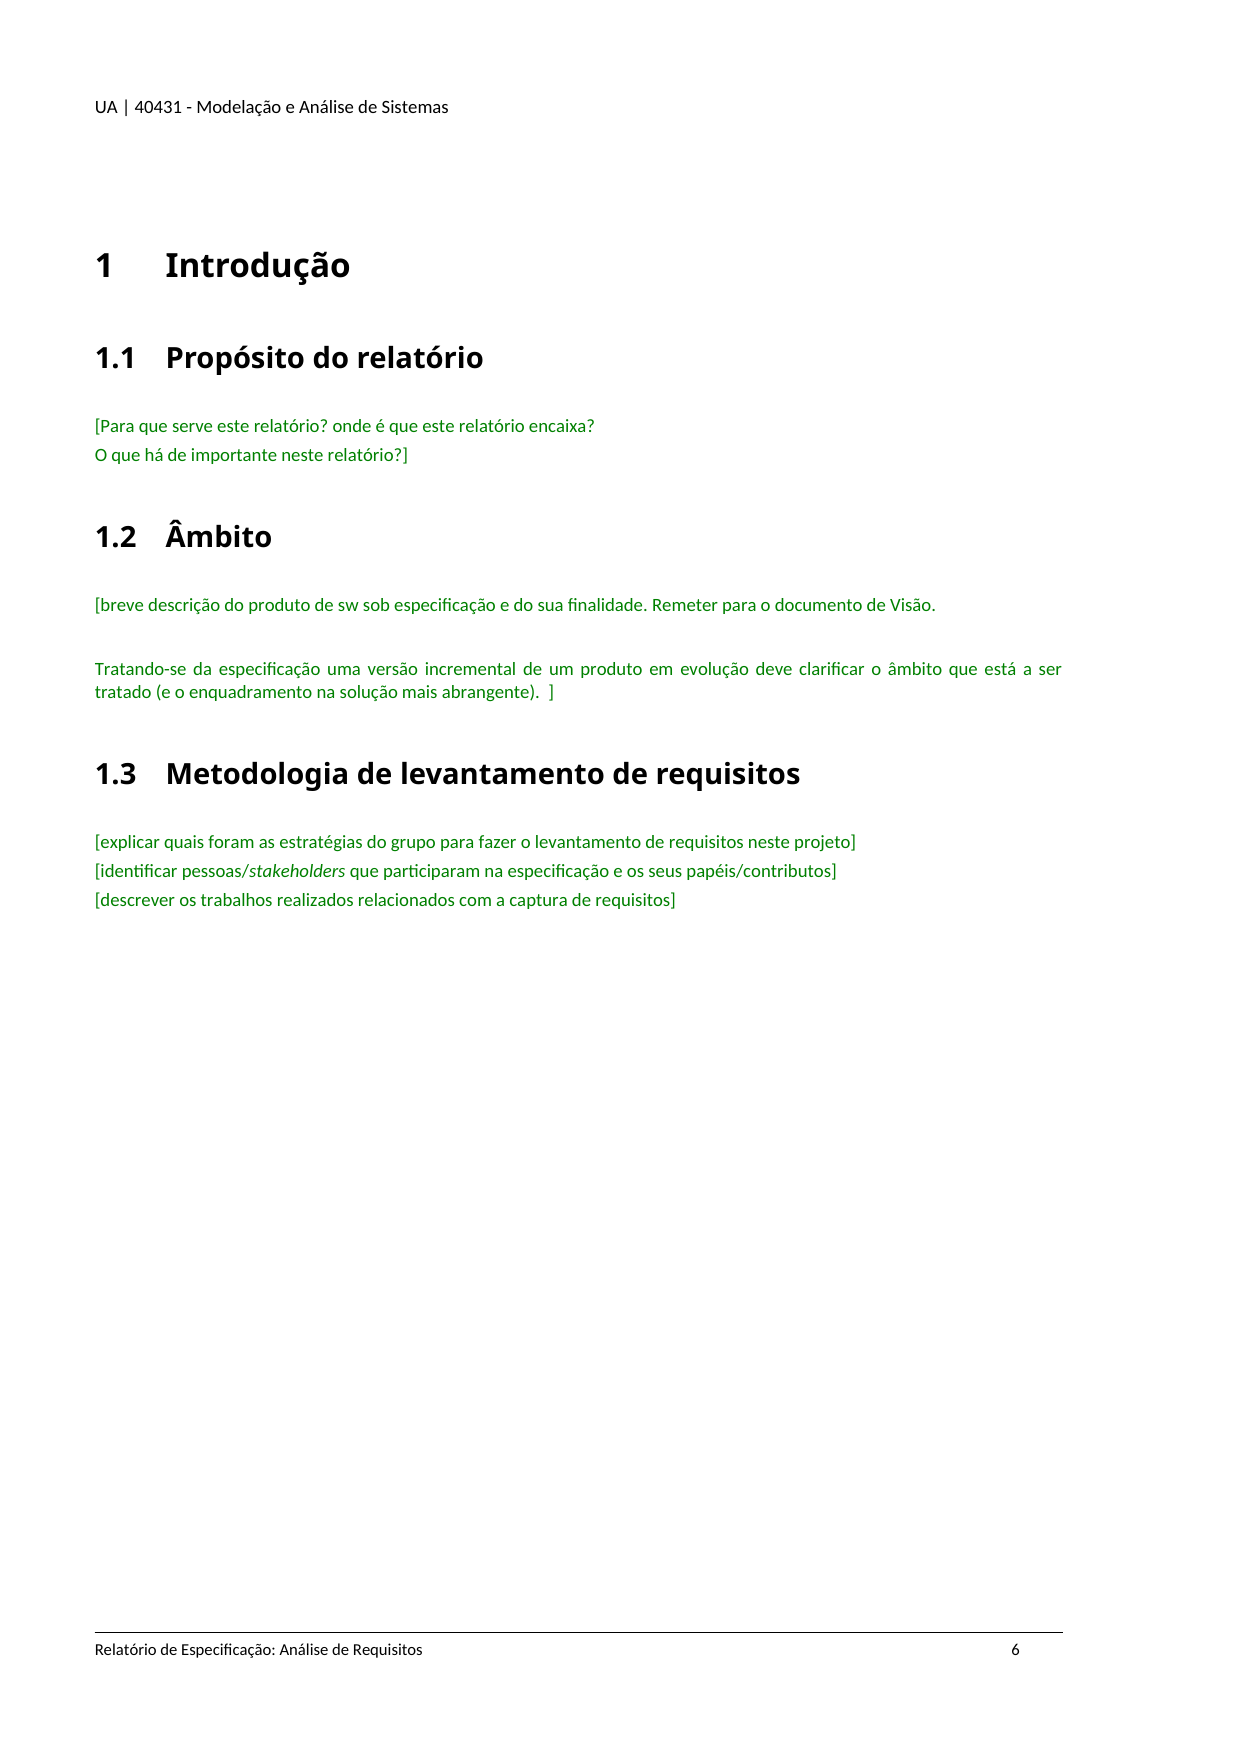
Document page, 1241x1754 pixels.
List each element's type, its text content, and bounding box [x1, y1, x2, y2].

subtitle Introdução [94, 242, 1063, 287]
subtitle Propósito do relatório [94, 337, 1063, 377]
text [descrever os trabalhos realizados relacionados com a captura de requisitos] [94, 888, 1063, 911]
subtitle Metodologia de levantamento de requisitos [94, 753, 1063, 793]
subtitle Âmbito [94, 516, 1063, 556]
text Tratando-se da especificação uma versão incremental de um produto em evolução deve clarificar o âmbito que está a ser tratado (e o enquadramento na solução mais abrangente). ] [94, 657, 1063, 703]
text [identificar pessoas/stakeholders que participaram na especificação e os seus papéis/contributos] [94, 859, 1063, 882]
text [Para que serve este relatório? onde é que este relatório encaixa? [94, 414, 1063, 437]
text [explicar quais foram as estratégias do grupo para fazer o levantamento de requisitos neste projeto] [94, 830, 1063, 853]
text O que há de importante neste relatório?] [94, 443, 1063, 466]
text [breve descrição do produto de sw sob especificação e do sua finalidade. Remeter para o documento de Visão. [94, 594, 1063, 617]
